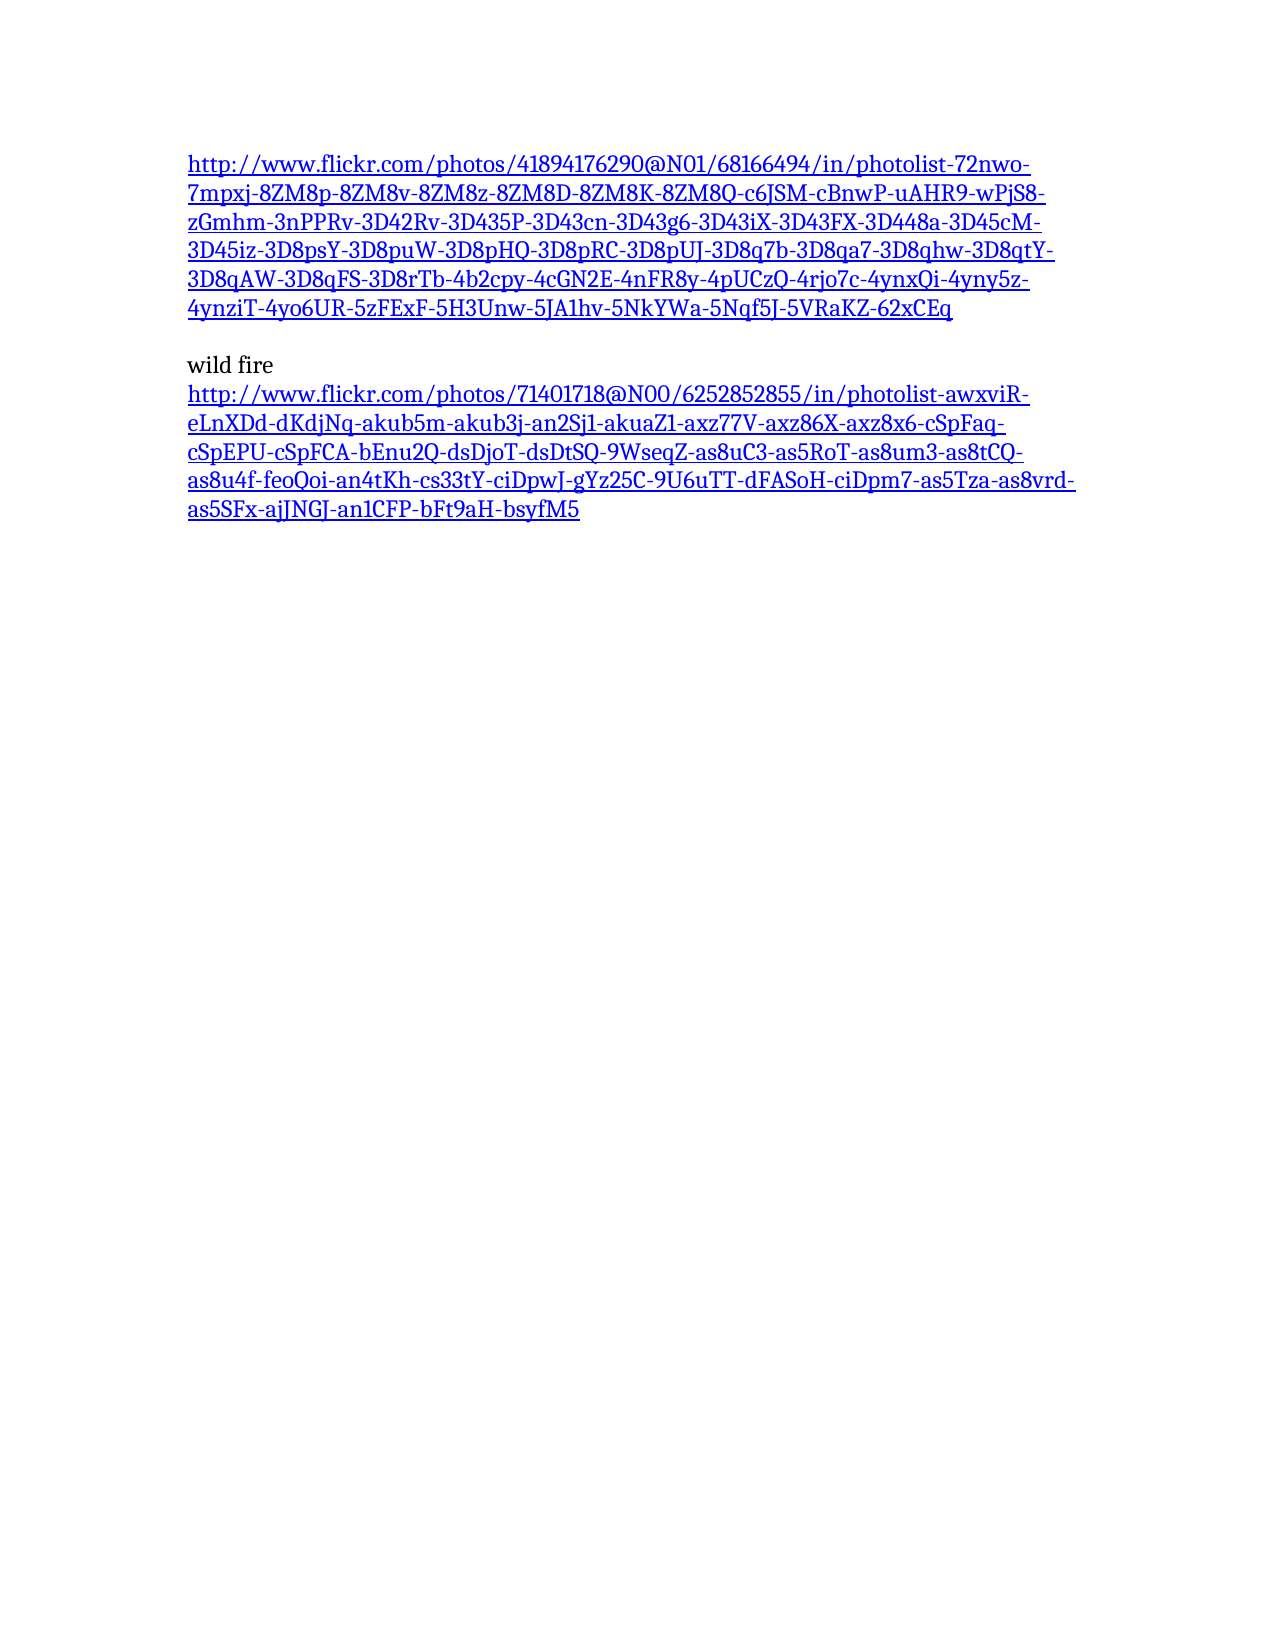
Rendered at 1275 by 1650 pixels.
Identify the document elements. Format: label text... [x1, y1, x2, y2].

text http://www.flickr.com/photos/41894176290@N01/68166494/in/photolist-72nwo-7mpxj-8ZM8p-8ZM8v-8ZM8z-8ZM8D-8ZM8K-8ZM8Q-c6JSM-cBnwP-uAHR9-wPjS8-zGmhm-3nPPRv-3D42Rv-3D435P-3D43cn-3D43g6-3D43iX-3D43FX-3D448a-3D45cM-3D45iz-3D8psY-3D8puW-3D8pHQ-3D8pRC-3D8pUJ-3D8q7b-3D8qa7-3D8qhw-3D8qtY-3D8qAW-3D8qFS-3D8rTb-4b2cpy-4cGN2E-4nFR8y-4pUCzQ-4rjo7c-4ynxQi-4yny5z-4ynziT-4yo6UR-5zFExF-5H3Unw-5JA1hv-5NkYWa-5Nqf5J-5VRaKZ-62xCEq [187, 150, 1087, 322]
text http://www.flickr.com/photos/71401718@N00/6252852855/in/photolist-awxviR-eLnXDd-dKdjNq-akub5m-akub3j-an2Sj1-akuaZ1-axz77V-axz86X-axz8x6-cSpFaq-cSpEPU-cSpFCA-bEnu2Q-dsDjoT-dsDtSQ-9WseqZ-as8uC3-as5RoT-as8um3-as8tCQ-as8u4f-feoQoi-an4tKh-cs33tY-ciDpwJ-gYz25C-9U6uTT-dFASoH-ciDpm7-as5Tza-as8vrd-as5SFx-ajJNGJ-an1CFP-bFt9aH-bsyfM5 [187, 380, 1087, 524]
text wild fire [187, 351, 1087, 380]
